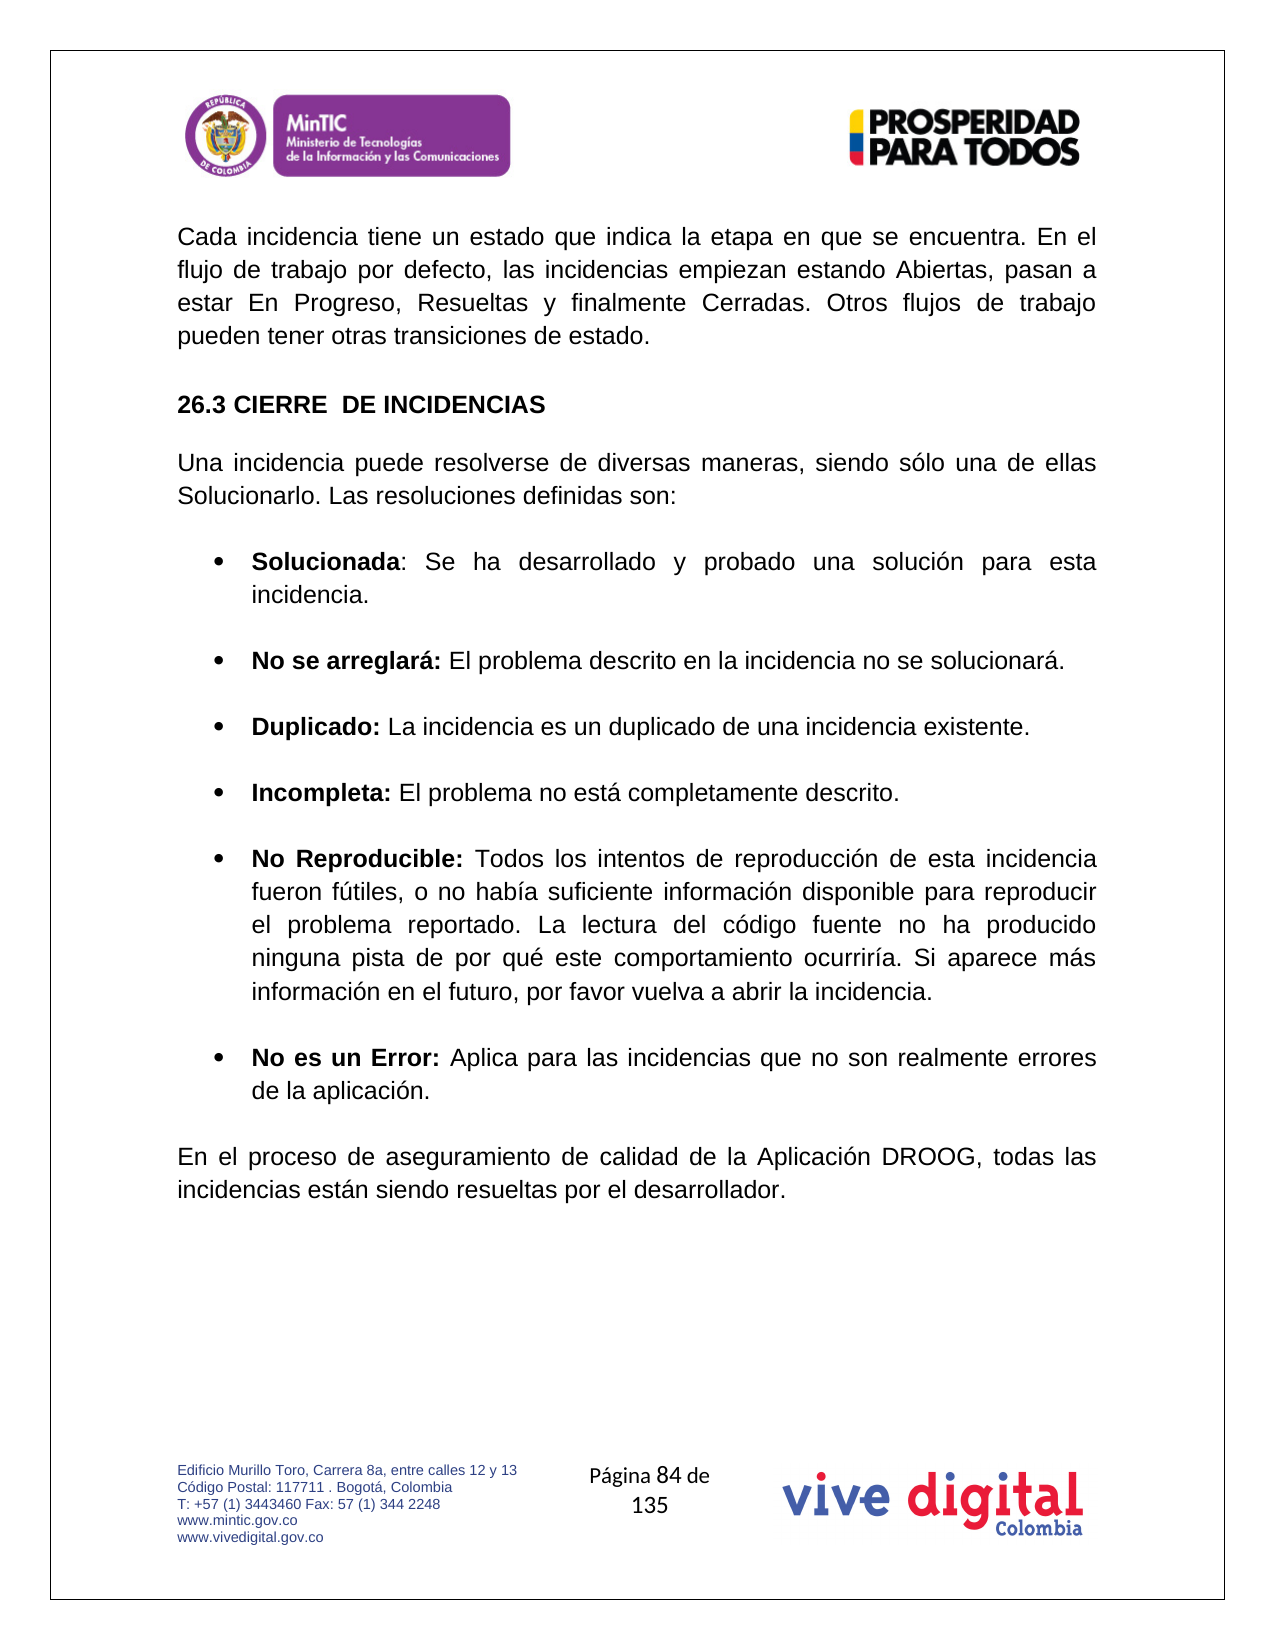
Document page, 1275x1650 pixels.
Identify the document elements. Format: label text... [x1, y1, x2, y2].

text Cada incidencia tiene un estado que indica la etapa en que se encuentra. En el flujo de trabajo por defecto, las incidencias empiezan estando Abiertas, pasan a estar En Progreso, Resueltas y finalmente Cerradas. Otros flujos de trabajo pueden tener otras transiciones de estado. [177, 222, 1098, 350]
list No Reproducible: Todos los intentos de reproducción de esta incidencia fueron fútiles, o no había suficiente información disponible para reproducir el problema reportado. La lectura del código fuente no ha producido ninguna pista de por qué este comportamiento ocurriría. Si aparece más información en el futuro, por favor vuelva a abrir la incidencia. [214, 844, 1098, 1005]
picture [839, 101, 1090, 177]
list No es un Error: Aplica para las incidencias que no son realmente errores de la aplicación. [214, 1042, 1098, 1104]
list Incompleta: El problema no está completamente descrito. [214, 778, 1098, 807]
list Duplicado: La incidencia es un duplicado de una incidencia existente. [214, 712, 1098, 741]
text Una incidencia puede resolverse de diversas maneras, siendo sólo una de ellas Solucionarlo. Las resoluciones definidas son: [177, 448, 1098, 509]
text En el proceso de aseguramiento de calidad de la Aplicación DROOG, todas las incidencias están siendo resueltas por el desarrollador. [177, 1142, 1098, 1203]
list Solucionada: Se ha desarrollado y probado una solución para esta incidencia. [214, 547, 1098, 608]
list No se arreglará: El problema descrito en la incidencia no se solucionará. [214, 646, 1098, 675]
picture [772, 1463, 1098, 1545]
list CIERRE DE INCIDENCIAS [177, 390, 1098, 419]
picture [177, 73, 529, 194]
